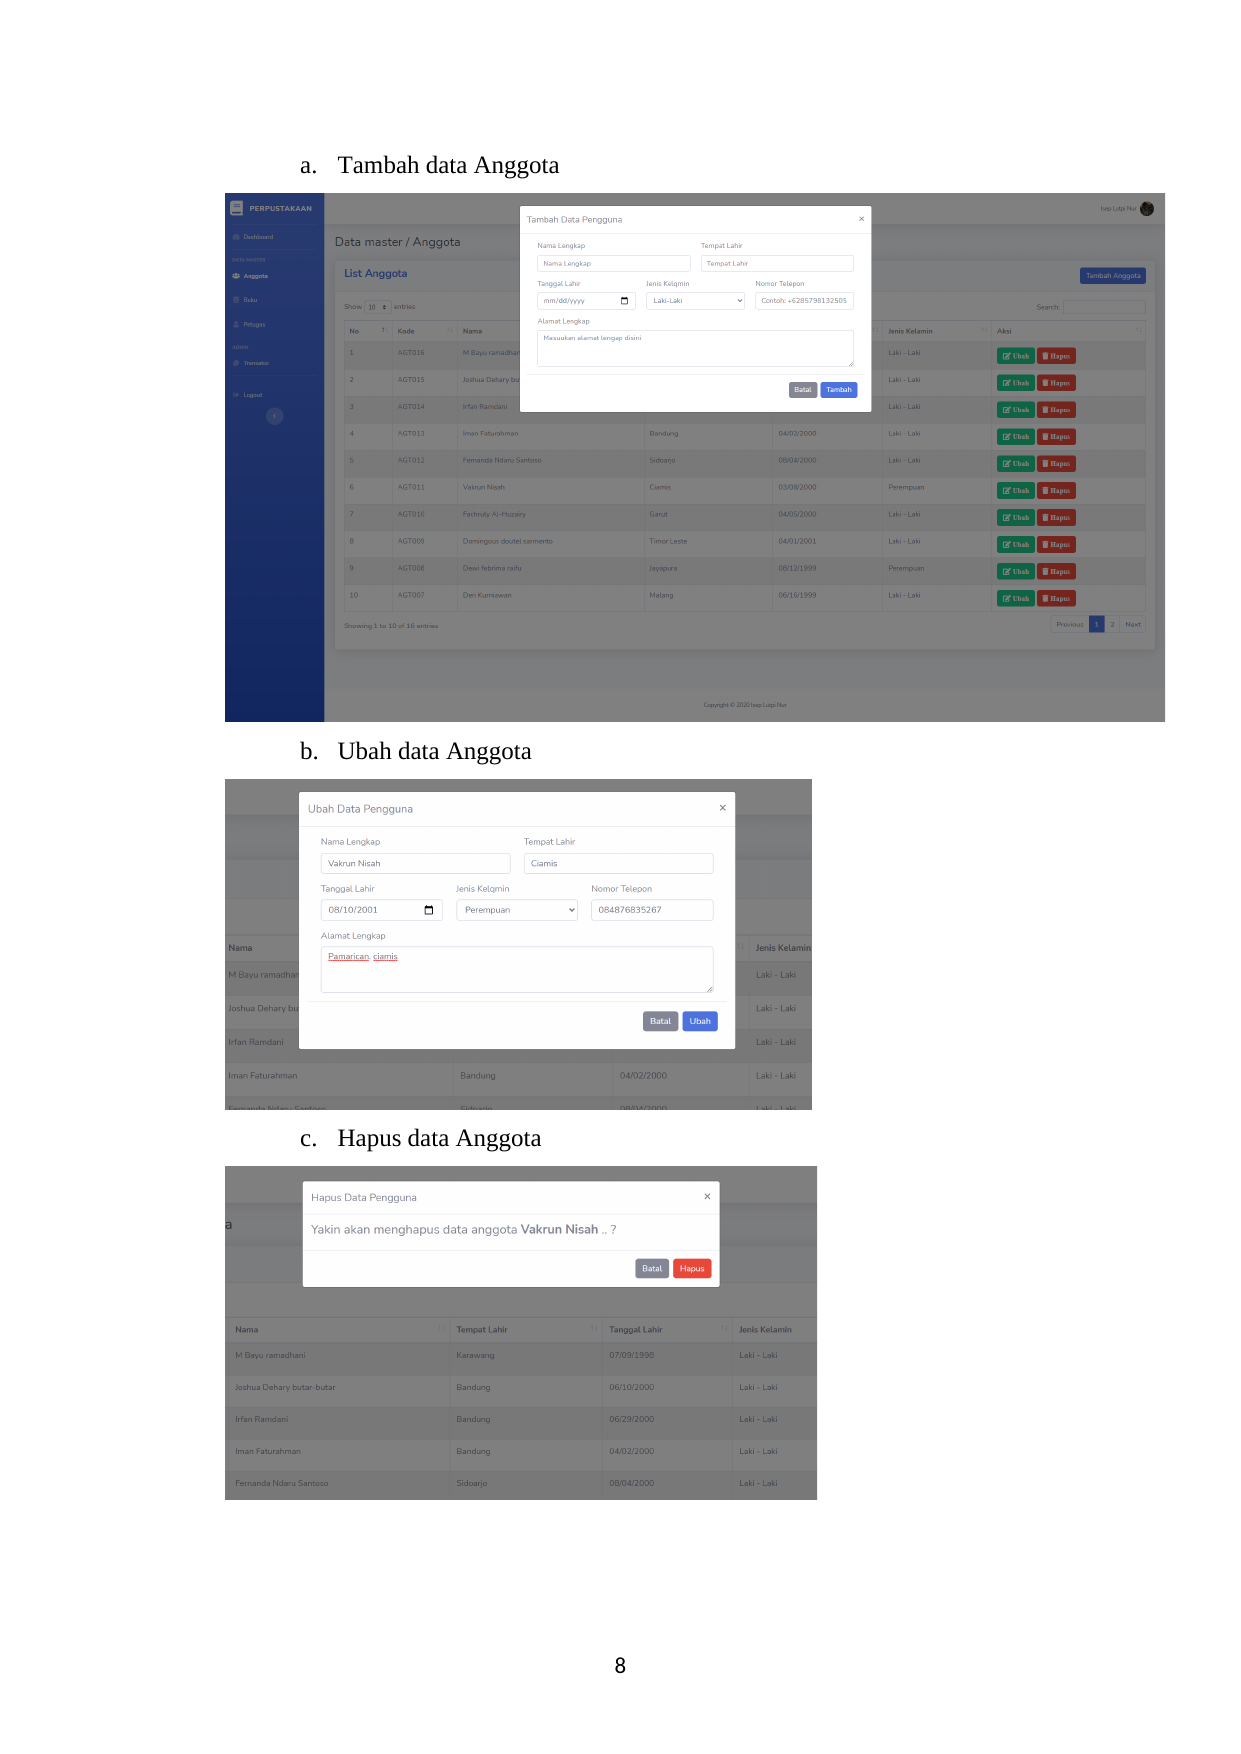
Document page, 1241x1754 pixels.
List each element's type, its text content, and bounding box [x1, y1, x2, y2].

list Tambah data Anggota [300, 150, 1090, 179]
picture [225, 193, 1166, 722]
picture [225, 779, 812, 1110]
list Ubah data Anggota [300, 736, 1090, 765]
list Hapus data Anggota [300, 1123, 1090, 1152]
picture [225, 1166, 818, 1500]
